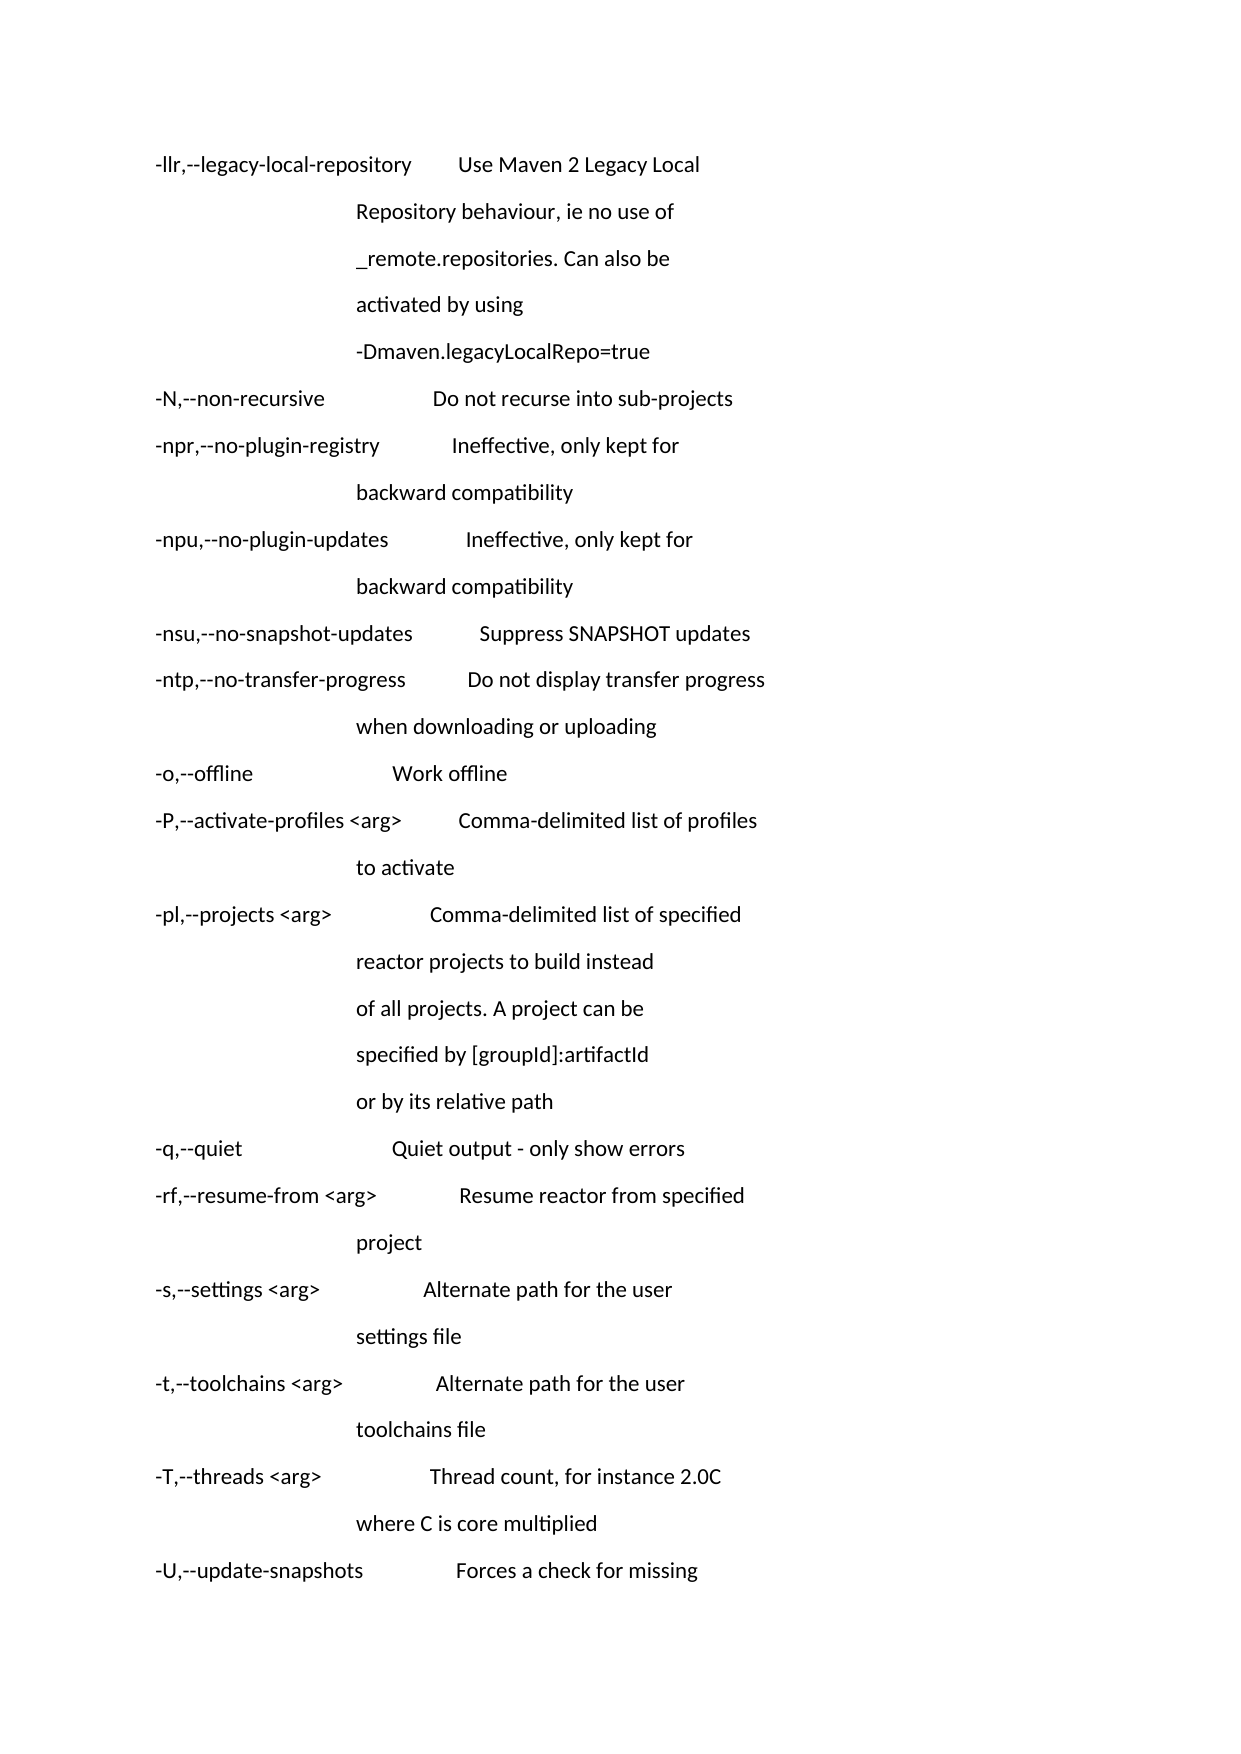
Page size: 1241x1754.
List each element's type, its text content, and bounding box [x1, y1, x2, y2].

text backward compatibility [150, 572, 1090, 600]
text -T,--threads <arg> Thread count, for instance 2.0C [150, 1462, 1090, 1491]
text backward compatibility [150, 478, 1090, 506]
text -s,--settings <arg> Alternate path for the user [150, 1275, 1090, 1303]
text specified by [groupId]:artifactId [150, 1041, 1090, 1069]
text -U,--update-snapshots Forces a check for missing [150, 1556, 1090, 1584]
text _remote.repositories. Can also be [150, 244, 1090, 272]
text toolchains file [150, 1416, 1090, 1444]
text -npr,--no-plugin-registry Ineffective, only kept for [150, 431, 1090, 459]
text -ntp,--no-transfer-progress Do not display transfer progress [150, 666, 1090, 694]
text when downloading or uploading [150, 712, 1090, 741]
text -Dmaven.legacyLocalRepo=true [150, 337, 1090, 366]
text activated by using [150, 291, 1090, 319]
text where C is core multiplied [150, 1509, 1090, 1537]
text Repository behaviour, ie no use of [150, 197, 1090, 225]
text to activate [150, 853, 1090, 881]
text -N,--non-recursive Do not recurse into sub-projects [150, 384, 1090, 412]
text reactor projects to build instead [150, 947, 1090, 975]
text of all projects. A project can be [150, 994, 1090, 1022]
text -npu,--no-plugin-updates Ineffective, only kept for [150, 525, 1090, 553]
text -t,--toolchains <arg> Alternate path for the user [150, 1369, 1090, 1397]
text or by its relative path [150, 1087, 1090, 1116]
text project [150, 1228, 1090, 1256]
text -pl,--projects <arg> Comma-delimited list of specified [150, 900, 1090, 928]
text -nsu,--no-snapshot-updates Suppress SNAPSHOT updates [150, 619, 1090, 647]
text -llr,--legacy-local-repository Use Maven 2 Legacy Local [150, 150, 1090, 178]
text -rf,--resume-from <arg> Resume reactor from specified [150, 1181, 1090, 1209]
text -P,--activate-profiles <arg> Comma-delimited list of profiles [150, 806, 1090, 834]
text -q,--quiet Quiet output - only show errors [150, 1134, 1090, 1162]
text settings file [150, 1322, 1090, 1350]
text -o,--offline Work offline [150, 759, 1090, 787]
